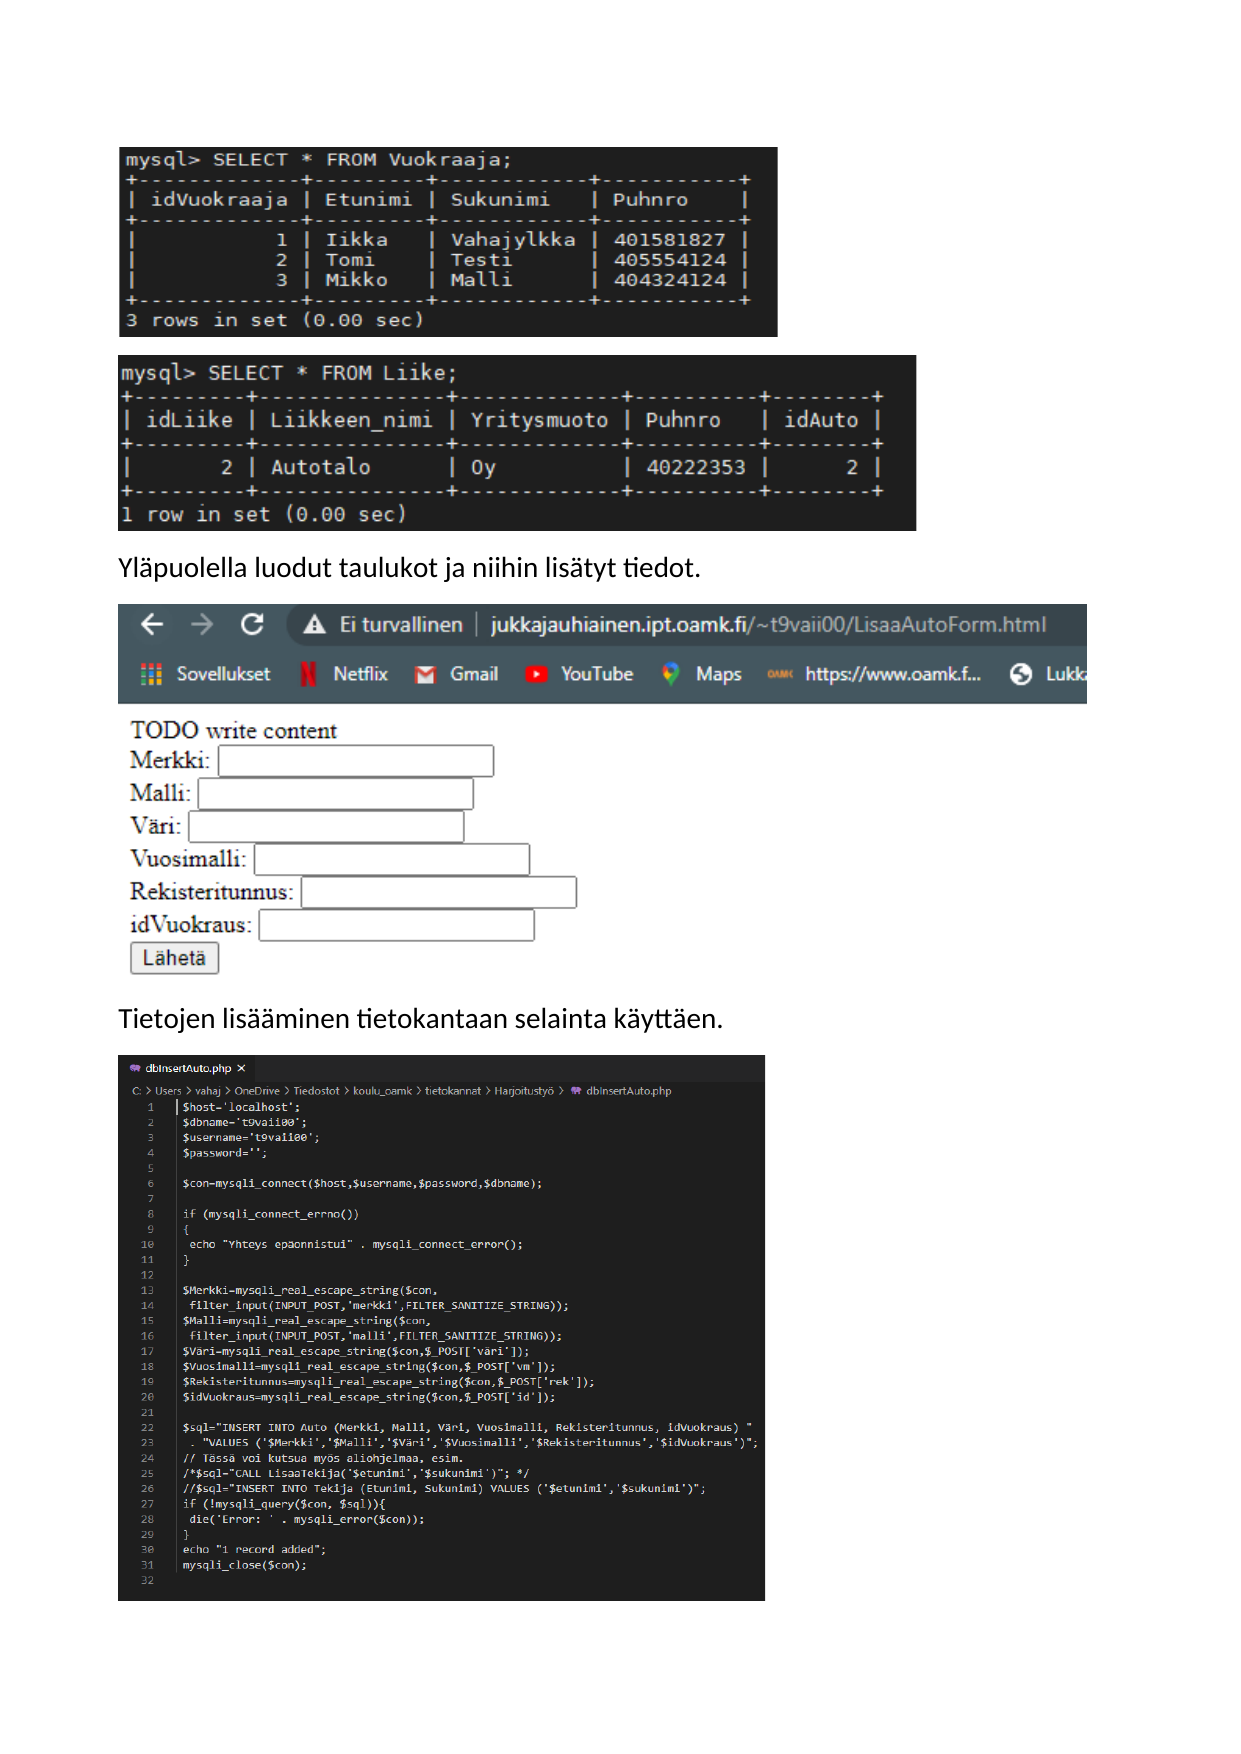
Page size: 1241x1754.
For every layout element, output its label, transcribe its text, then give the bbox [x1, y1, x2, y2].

picture [118, 1055, 765, 1601]
text Tietojen lisääminen tietokantaan selainta käyttäen. [118, 1000, 1122, 1036]
picture [118, 147, 778, 337]
picture [118, 355, 917, 531]
text Yläpuolella luodut taulukot ja niihin lisätyt tiedot. [118, 549, 1122, 585]
picture [118, 604, 1087, 981]
